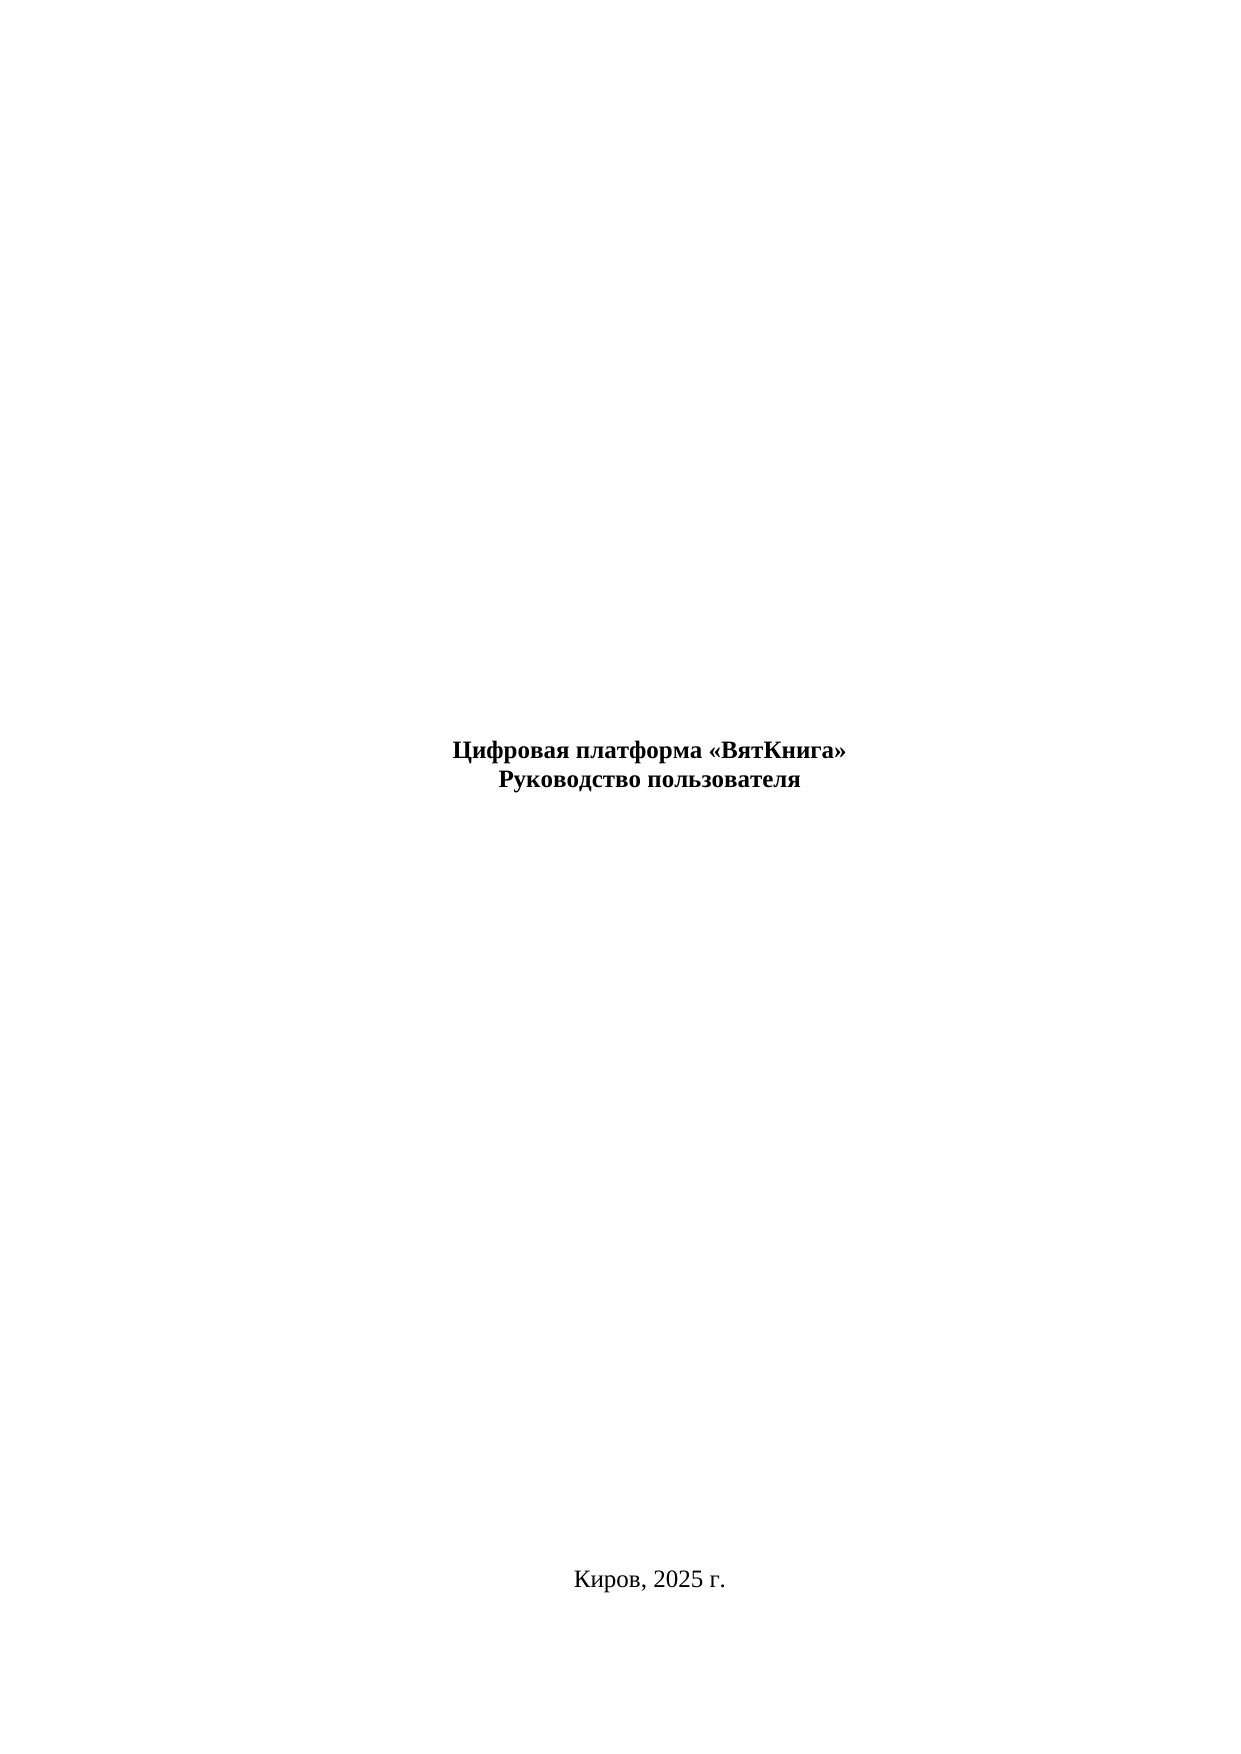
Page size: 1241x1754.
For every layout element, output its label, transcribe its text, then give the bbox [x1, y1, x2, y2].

text Цифровая платформа «ВятКнига» [118, 735, 1181, 764]
text Киров, 2025 г. [118, 1564, 1181, 1593]
text Руководство пользователя [118, 764, 1181, 793]
